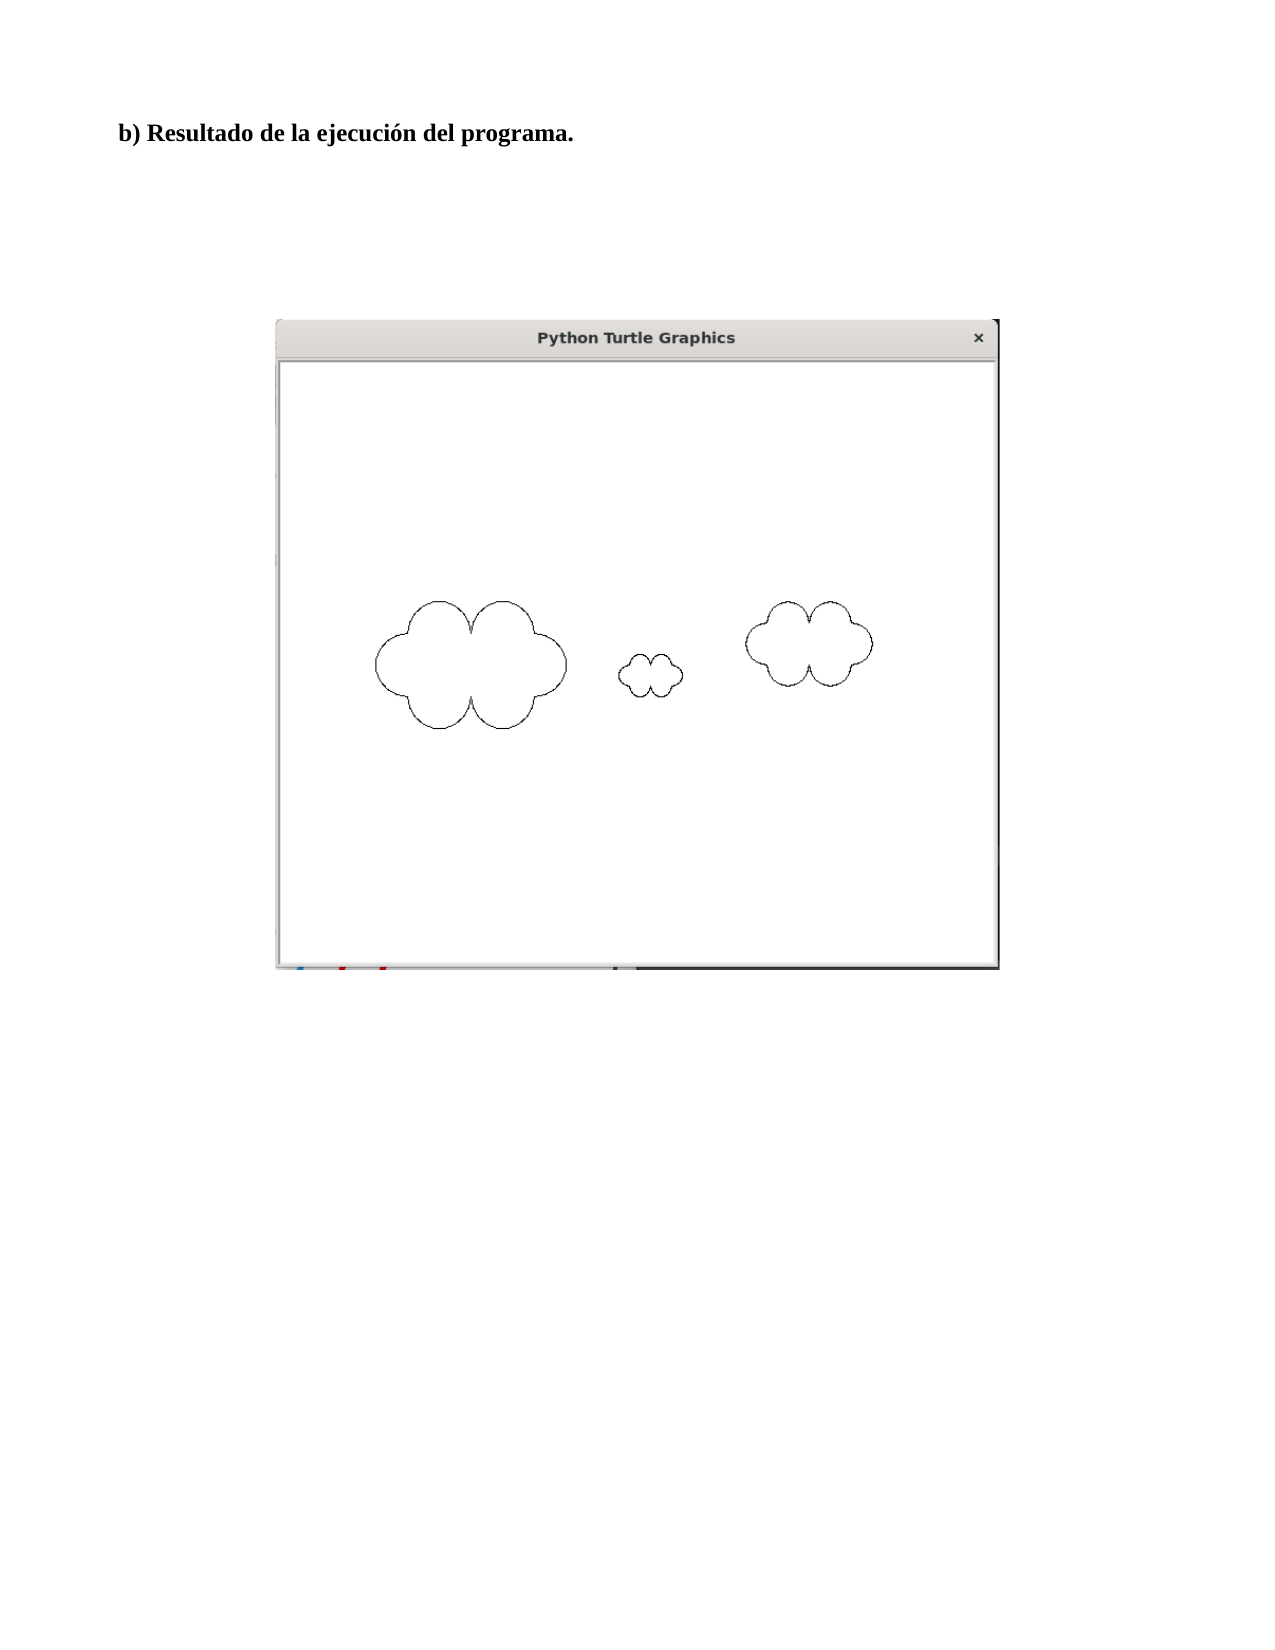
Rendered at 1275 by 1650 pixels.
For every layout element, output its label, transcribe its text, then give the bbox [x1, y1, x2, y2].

picture [275, 319, 1000, 970]
text b) Resultado de la ejecución del programa. [118, 118, 1157, 147]
